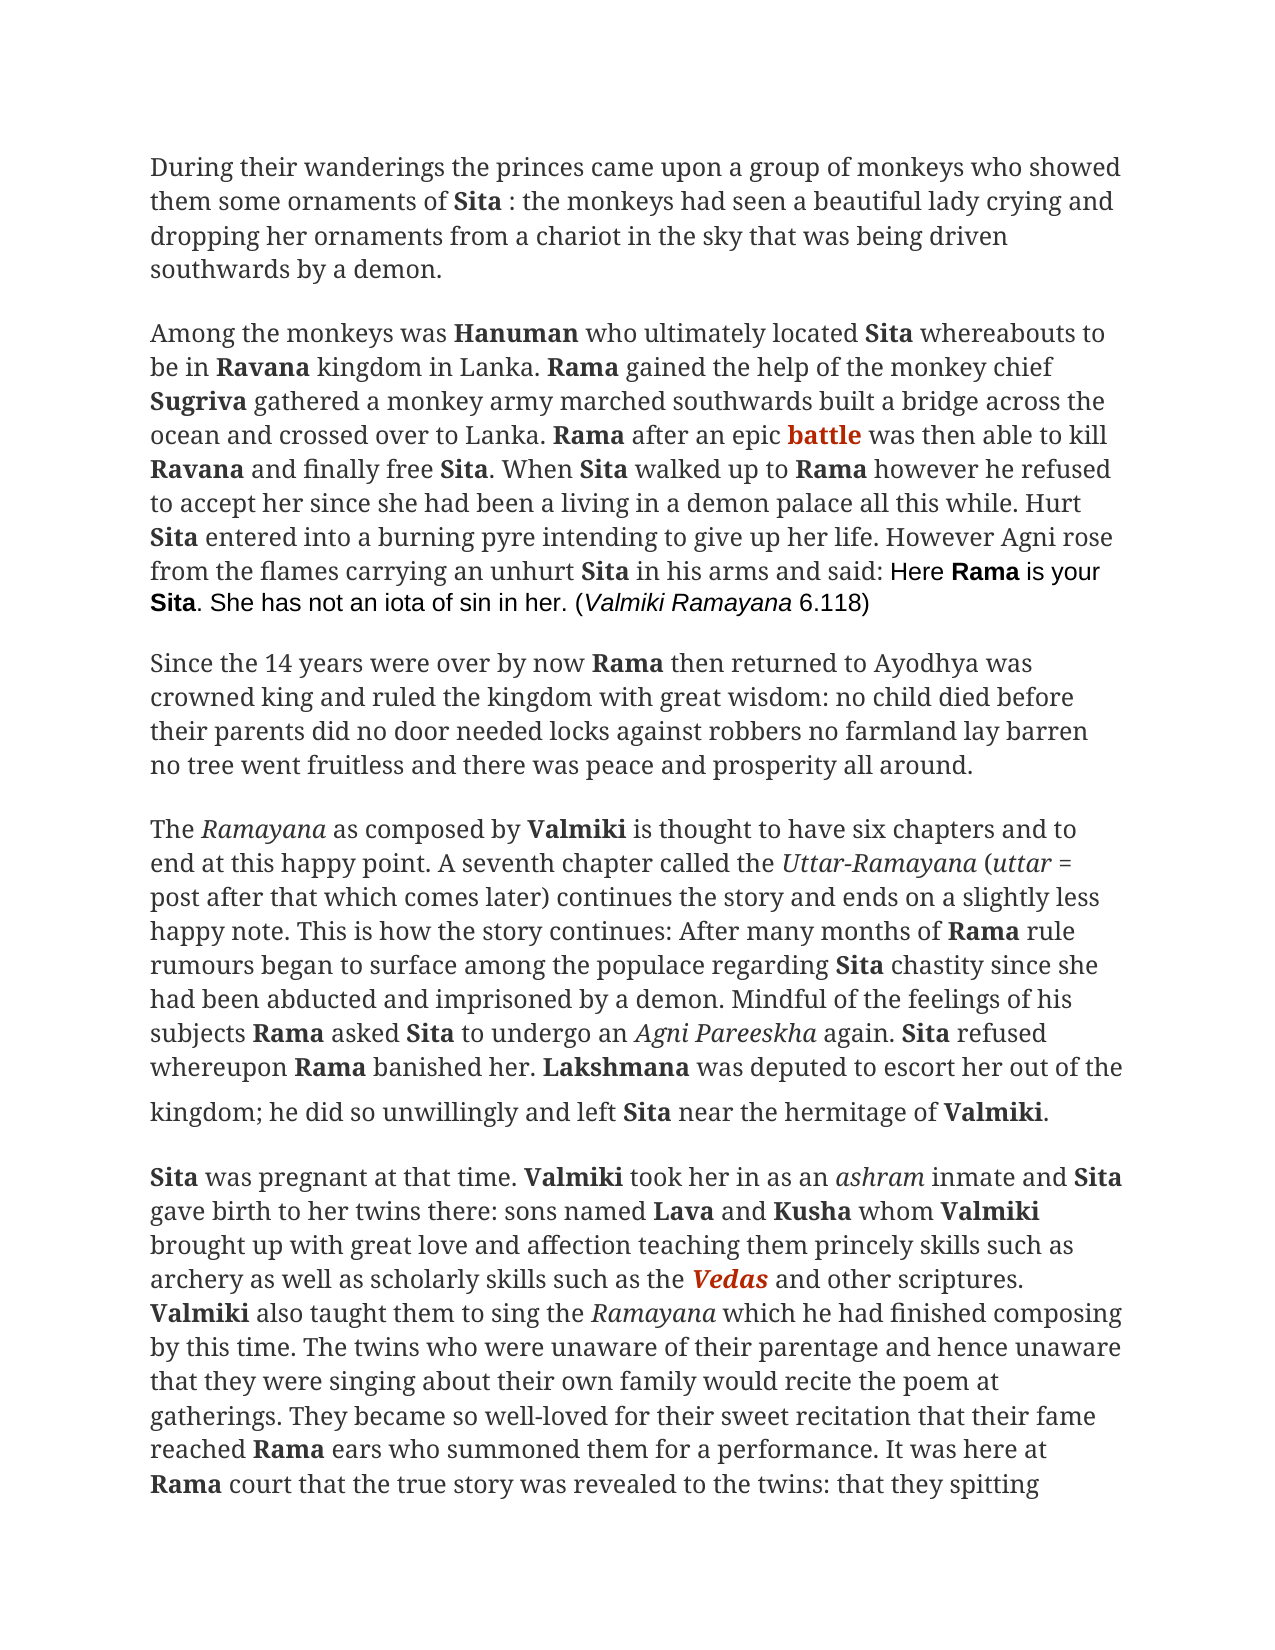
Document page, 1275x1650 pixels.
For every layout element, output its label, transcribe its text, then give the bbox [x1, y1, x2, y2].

text The Ramayana as composed by Valmiki is thought to have six chapters and to end at this happy point. A seventh chapter called the Uttar-Ramayana (uttar = post after that which comes later) continues the story and ends on a slightly less happy note. This is how the story continues: After many months of Rama rule rumours began to surface among the populace regarding Sita chastity since she had been abducted and imprisoned by a demon. Mindful of the feelings of his subjects Rama asked Sita to undergo an Agni Pareeskha again. Sita refused whereupon Rama banished her. Lakshmana was deputed to escort her out of the kingdom; he did so unwillingly and left Sita near the hermitage of Valmiki. [150, 811, 1125, 1131]
text Since the 14 years were over by now Rama then returned to Ayodhya was crowned king and ruled the kingdom with great wisdom: no child died before their parents did no door needed locks against robbers no farmland lay barren no tree went fruitless and there was peace and prosperity all around. [150, 646, 1125, 782]
text Among the monkeys was Hanuman who ultimately located Sita whereabouts to be in Ravana kingdom in Lanka. Rama gained the help of the monkey chief Sugriva gathered a monkey army marched southwards built a bridge across the ocean and crossed over to Lanka. Rama after an epic battle was then able to kill Ravana and finally free Sita. When Sita walked up to Rama however he refused to accept her since she had been a living in a demon palace all this while. Hurt Sita entered into a burning pyre intending to give up her life. However Agni rose from the flames carrying an unhurt Sita in his arms and said: Here Rama is your Sita. She has not an iota of sin in her. (Valmiki Ramayana 6.118) [150, 315, 1125, 617]
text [150, 1160, 1125, 1500]
text During their wanderings the princes came upon a group of monkeys who showed them some ornaments of Sita : the monkeys had seen a beautiful lady crying and dropping her ornaments from a chariot in the sky that was being driven southwards by a demon. [150, 150, 1125, 286]
